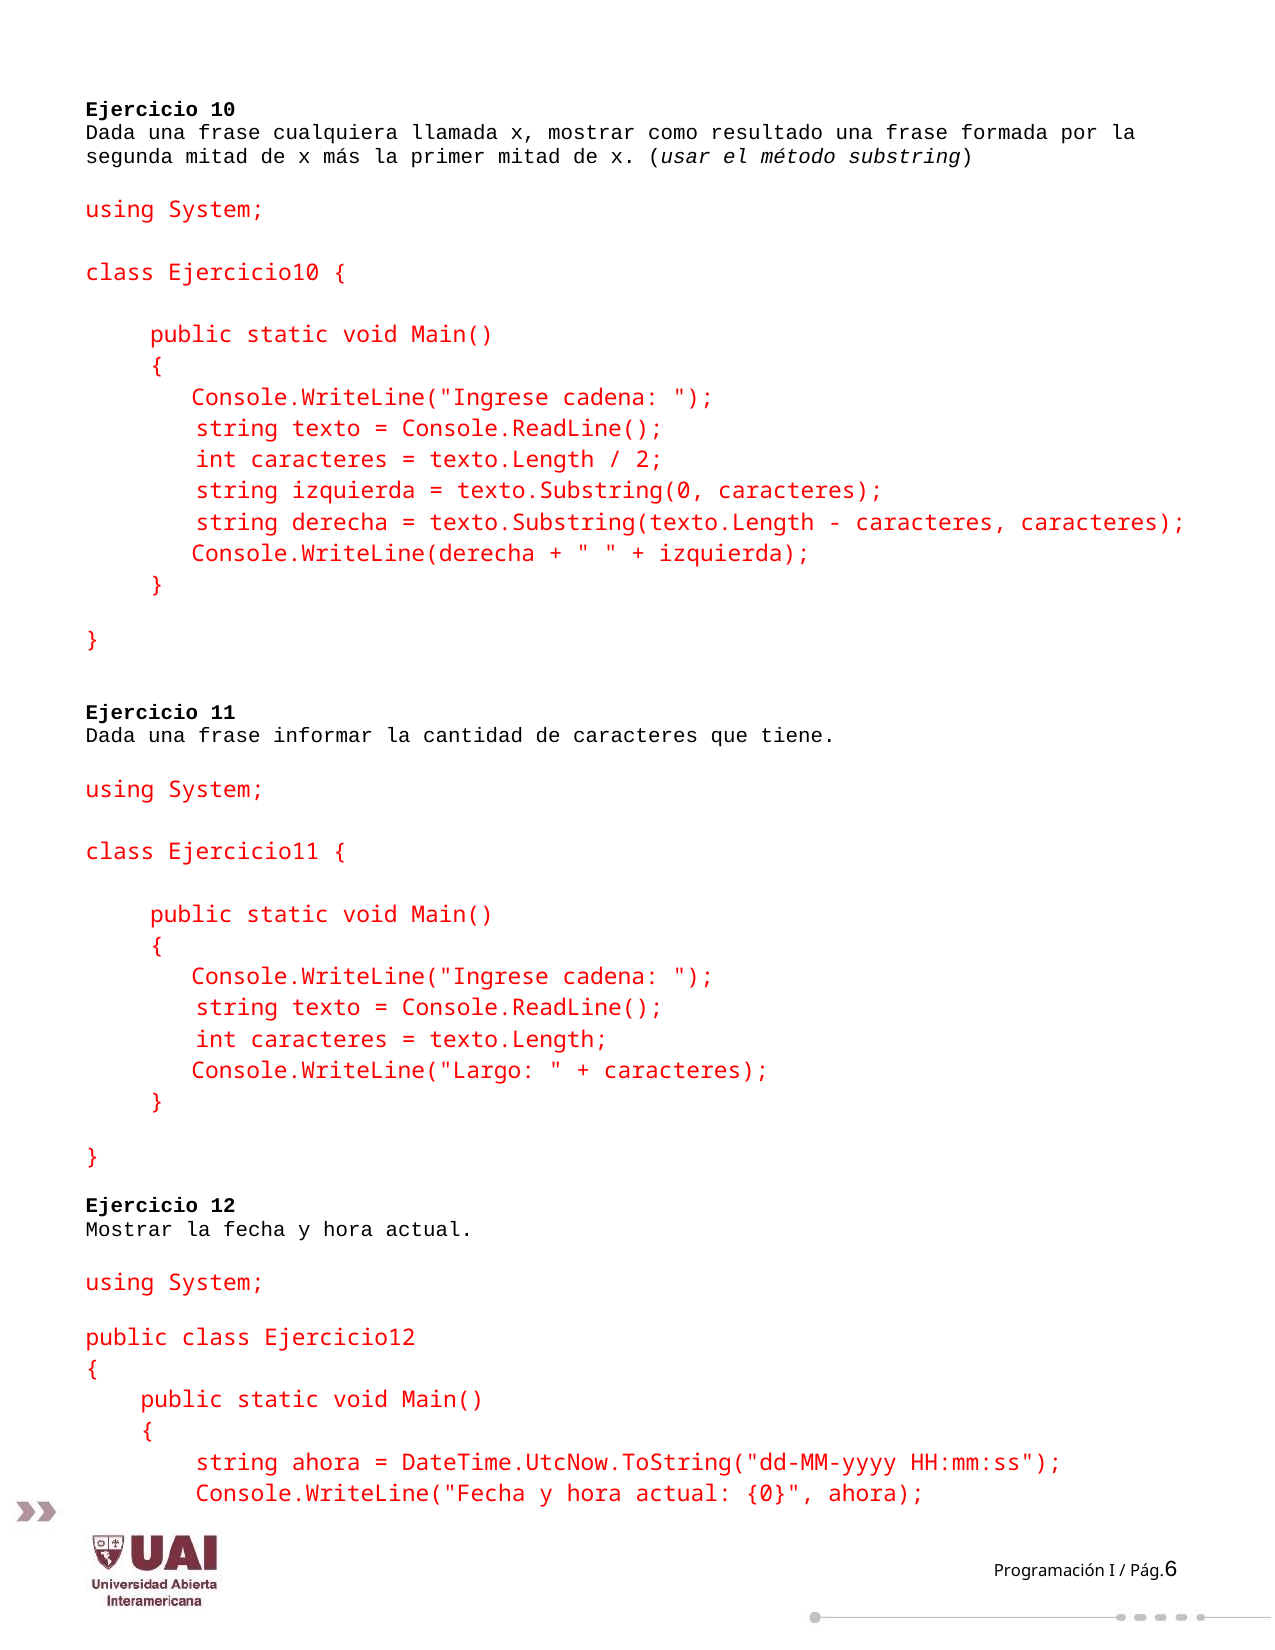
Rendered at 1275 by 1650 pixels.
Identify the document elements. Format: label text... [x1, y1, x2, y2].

text } [85, 1085, 1200, 1116]
text Console.WriteLine(derecha + " " + izquierda); [85, 537, 1200, 568]
text string texto = Console.ReadLine(); [85, 991, 1200, 1023]
text string derecha = texto.Substring(texto.Length - caracteres, caracteres); [85, 506, 1200, 537]
text class Ejercicio10 { [85, 256, 1200, 287]
text public static void Main() [85, 898, 1200, 929]
subtitle Ejercicio 12 [85, 1195, 1200, 1218]
text Console.WriteLine("Largo: " + caracteres); [85, 1054, 1200, 1085]
text { [85, 1352, 1200, 1383]
text Dada una frase cualquiera llamada x, mostrar como resultado una frase formada por la segunda mitad de x más la primer mitad de x. (usar el método substring) [85, 122, 1200, 169]
text public static void Main() [85, 1383, 1200, 1414]
text string izquierda = texto.Substring(0, caracteres); [85, 474, 1200, 506]
text Console.WriteLine("Ingrese cadena: "); [85, 381, 1200, 412]
text { [85, 929, 1200, 960]
text using System; [85, 193, 1200, 224]
text public static void Main() [85, 318, 1200, 349]
text Console.WriteLine("Ingrese cadena: "); [85, 960, 1200, 991]
text } [85, 623, 1200, 654]
text string texto = Console.ReadLine(); [85, 412, 1200, 443]
text { [85, 349, 1200, 381]
subtitle Ejercicio 10 [85, 99, 1200, 122]
picture [9, 1499, 1272, 1630]
text } [85, 1140, 1200, 1171]
text int caracteres = texto.Length / 2; [85, 443, 1200, 474]
text Dada una frase informar la cantidad de caracteres que tiene. [85, 725, 1200, 749]
text using System; [85, 773, 1200, 804]
text { [85, 1414, 1200, 1446]
text class Ejercicio11 { [85, 835, 1200, 866]
text using System; [85, 1266, 1200, 1297]
text int caracteres = texto.Length; [85, 1023, 1200, 1054]
text string ahora = DateTime.UtcNow.ToString("dd-MM-yyyy HH:mm:ss"); [85, 1446, 1200, 1477]
text Console.WriteLine("Fecha y hora actual: {0}", ahora); [85, 1477, 1200, 1508]
text } [85, 568, 1200, 599]
subtitle Ejercicio 11 [85, 702, 1200, 725]
text Mostrar la fecha y hora actual. [85, 1218, 1200, 1242]
text public class Ejercicio12 [85, 1321, 1200, 1352]
